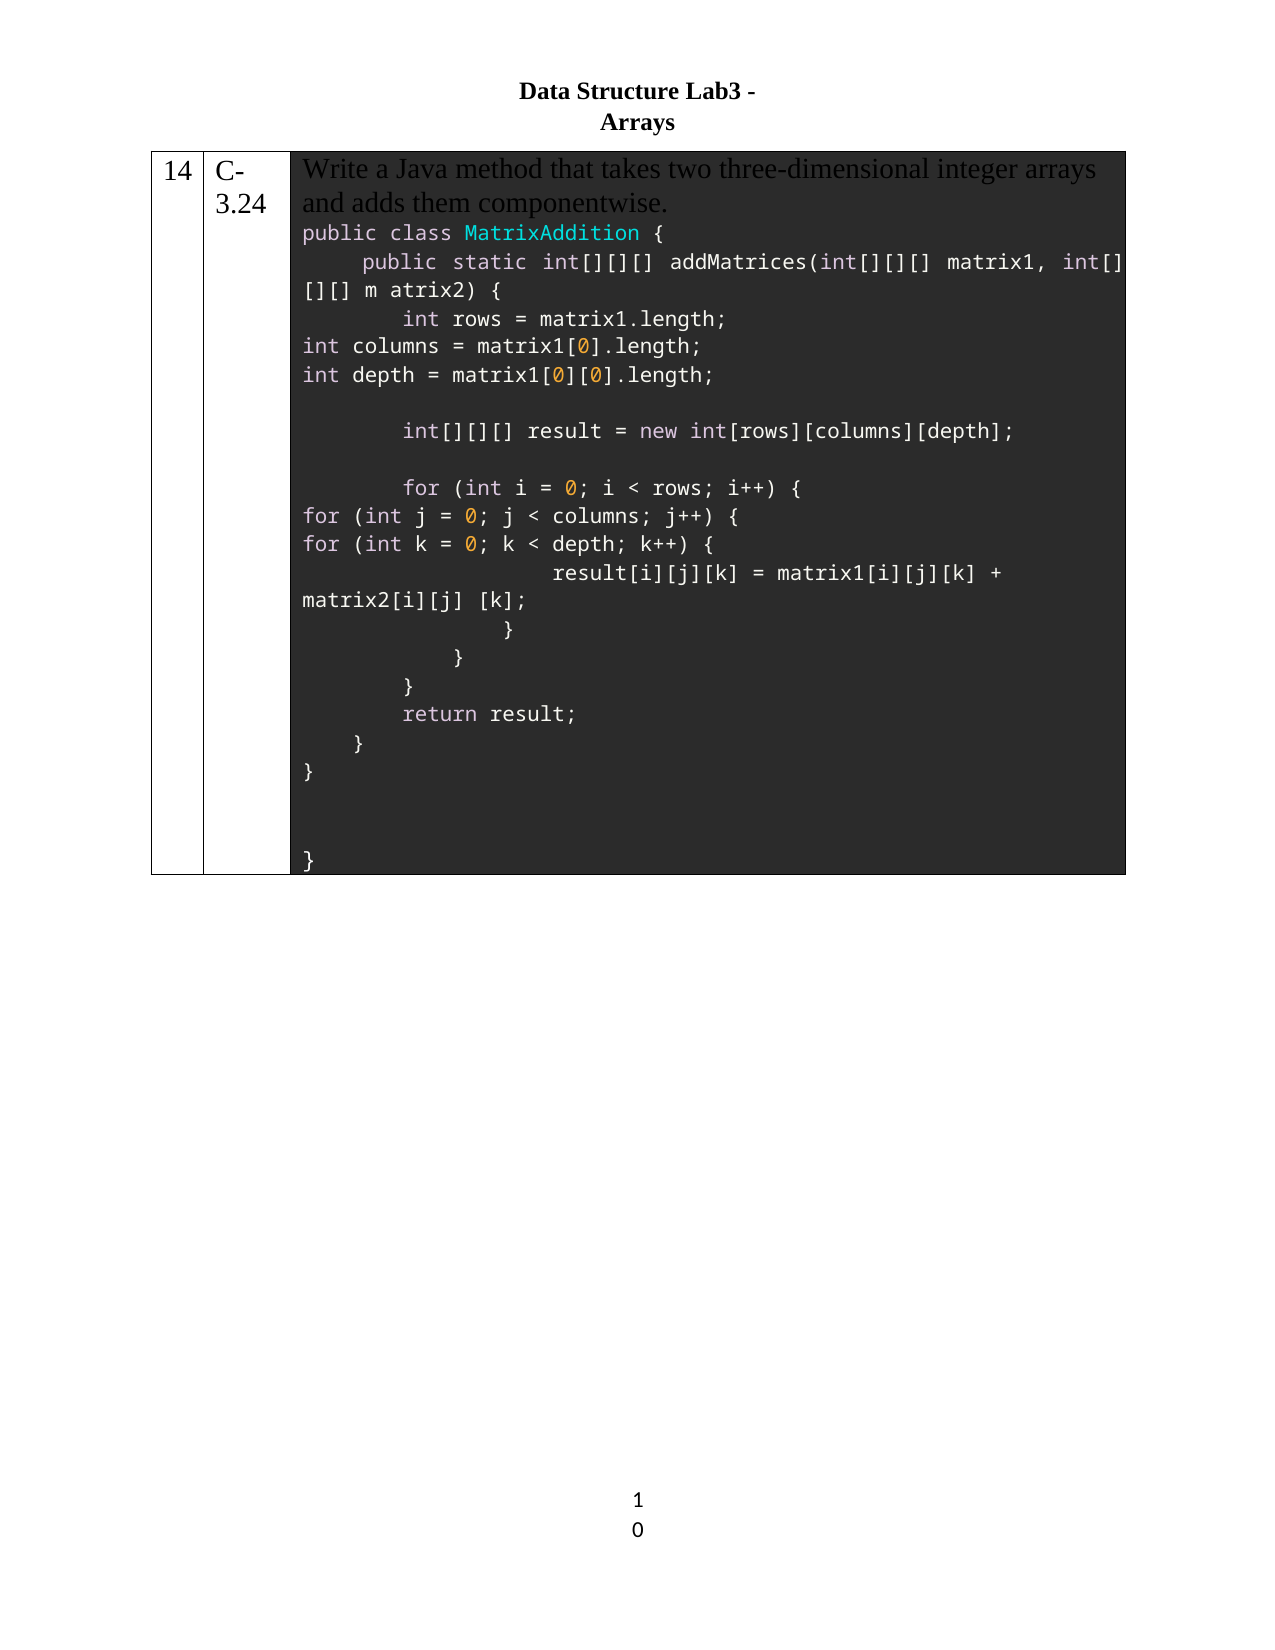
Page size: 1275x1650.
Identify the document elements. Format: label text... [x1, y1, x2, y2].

table_cell Write a Java method that takes two three-dimensional integer arrays and adds them componentwise. public class MatrixAddition { public static int[][][] addMatrices(int[][][] matrix1, int[][][] m atrix2) { int rows = matrix1.length; int columns = matrix1[0].length; int depth = matrix1[0][0].length; int[][][] result = new int[rows][columns][depth]; for (int i = 0; i < rows; i++) { for (int j = 0; j < columns; j++) { for (int k = 0; k < depth; k++) { result[i][j][k] = matrix1[i][j][k] + matrix2[i][j] [k]; } } } return result; } } } [291, 152, 1125, 874]
table_cell 14 [152, 152, 203, 874]
table_cell C- 3.24 [204, 152, 290, 874]
